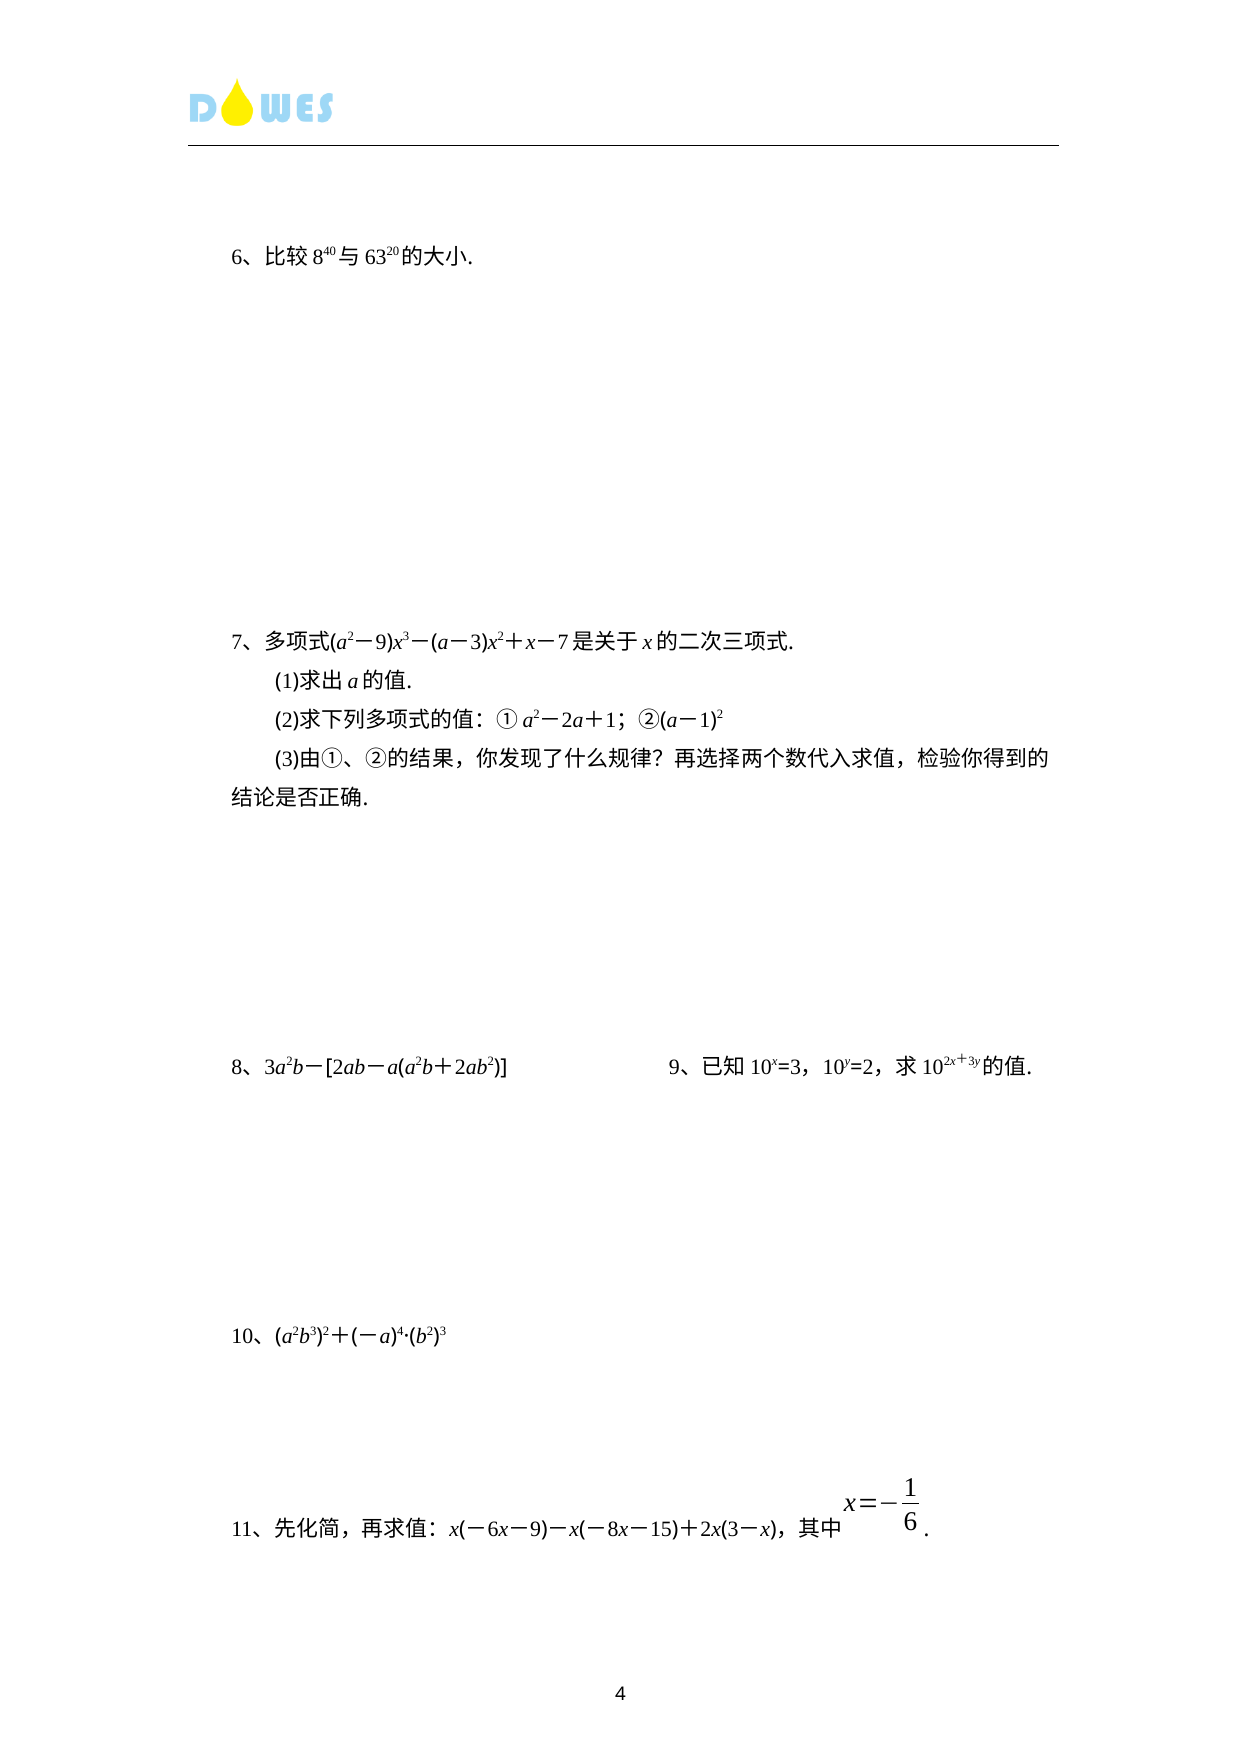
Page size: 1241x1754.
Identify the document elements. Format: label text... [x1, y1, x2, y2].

text (2)求下列多项式的值：①a2－2a＋1；②(a－1)2 [187, 701, 1053, 734]
text 7、多项式(a2－9)x3－(a－3)x2＋x－7是关于x的二次三项式. [187, 624, 1053, 656]
text 11、先化简，再求值：x(－6x－9)－x(－8x－15)＋2x(3－x)，其中. [187, 1472, 1053, 1570]
text 8、3a2b－[2ab－a(a2b＋2ab2)] 9、已知10x=3，10y=2，求102x＋3y的值. [187, 1049, 1053, 1081]
text (3)由①、②的结果，你发现了什么规律？再选择两个数代入求值，检验你得到的结论是否正确. [231, 740, 1053, 812]
text 10、(a2b3)2＋(－a)4·(b2)3 [187, 1318, 1053, 1351]
picture [178, 71, 346, 139]
text (1)求出a的值. [187, 662, 1053, 695]
text 6、比较840与6320的大小. [187, 239, 1053, 271]
